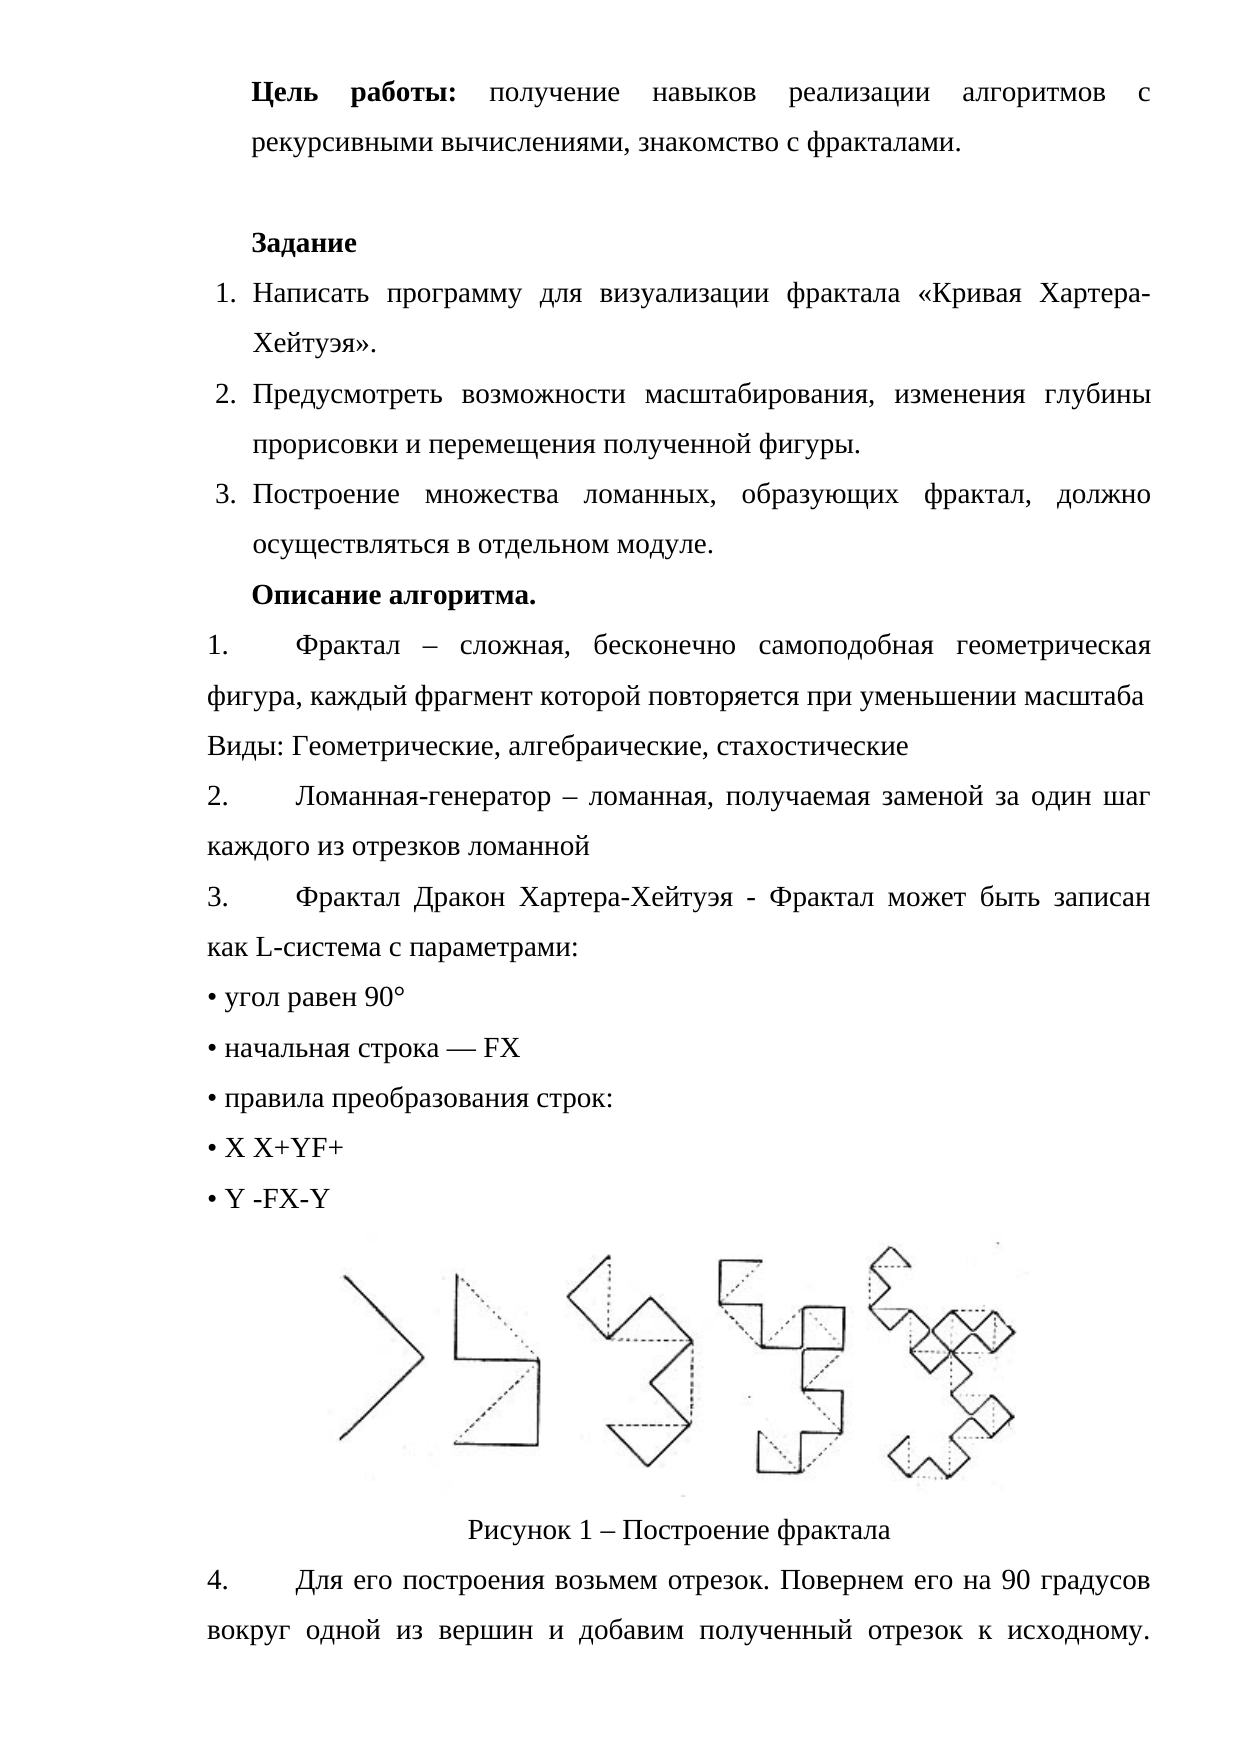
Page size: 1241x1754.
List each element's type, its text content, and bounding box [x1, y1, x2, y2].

text Виды: Геометрические, алгебраические, стахостические [207, 728, 1152, 761]
list Построение множества ломанных, образующих фрактал, должно осуществляться в отдельном модуле. [215, 476, 1152, 560]
text 1. Фрактал – сложная, бесконечно самоподобная геометрическая фигура, каждый фрагмент которой повторяется при уменьшении масштаба [207, 627, 1152, 711]
text • X X+YF+ [207, 1130, 1152, 1164]
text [207, 1562, 1152, 1646]
list Задание [251, 225, 1152, 258]
text • угол равен 90° [207, 979, 1152, 1013]
text • начальная строка — FX [207, 1030, 1152, 1063]
text • правила преобразования строк: [207, 1080, 1152, 1114]
text 3. Фрактал Дракон Хартера-Хейтуэя - Фрактал может быть записан как L-система с параметрами: [207, 879, 1152, 963]
text • Y -FX-Y [207, 1181, 1152, 1214]
text 2. Ломанная-генератор – ломанная, получаемая заменой за один шаг каждого из отрезков ломанной [207, 778, 1152, 862]
text Рисунок 1 – Построение фрактала [207, 1512, 1152, 1545]
picture [315, 1231, 1043, 1497]
text Описание алгоритма. [251, 577, 1152, 611]
list Предусмотреть возможности масштабирования, изменения глубины прорисовки и перемещения полученной фигуры. [215, 376, 1152, 459]
list Цель работы: получение навыков реализации алгоритмов с рекурсивными вычислениями, знакомство с фракталами. [251, 74, 1152, 158]
list Написать программу для визуализации фрактала «Кривая Хартера-Хейтуэя». [215, 275, 1152, 359]
